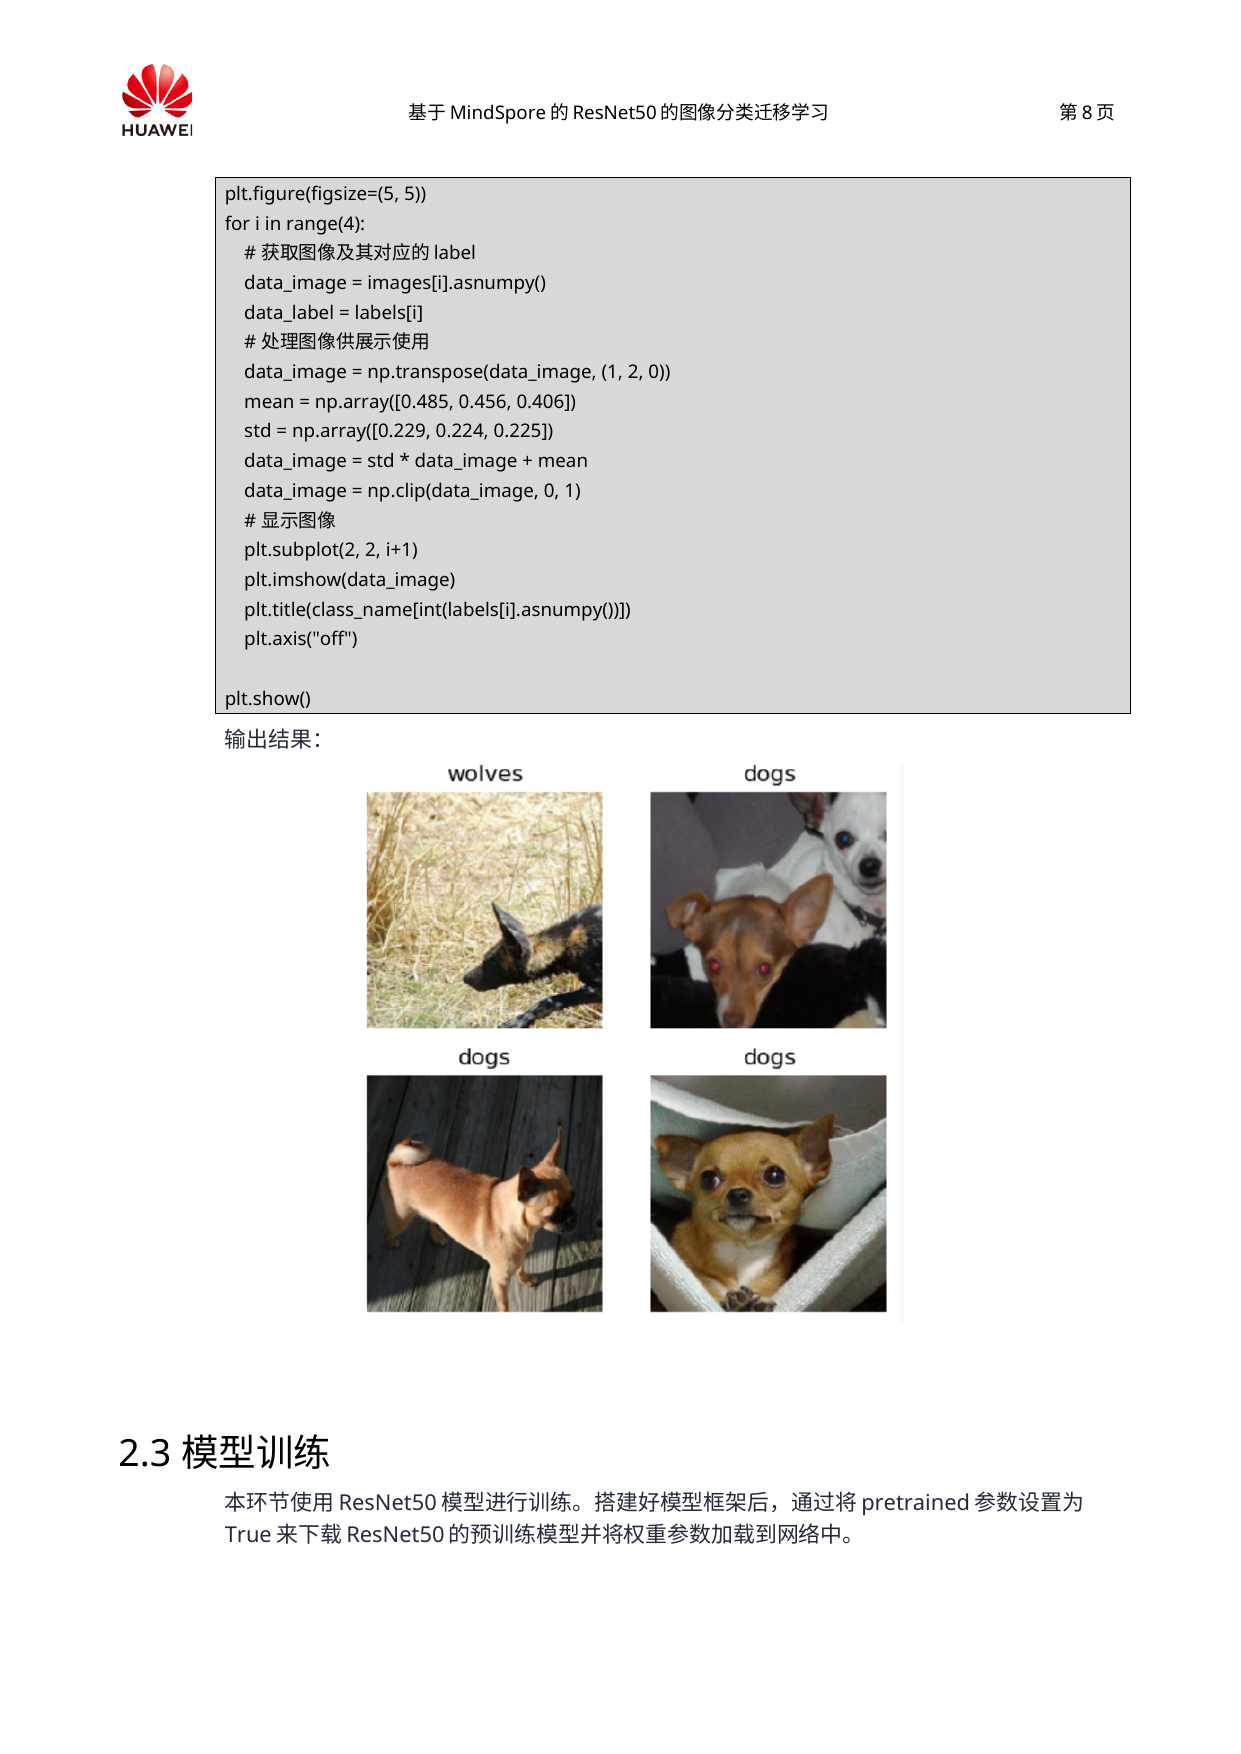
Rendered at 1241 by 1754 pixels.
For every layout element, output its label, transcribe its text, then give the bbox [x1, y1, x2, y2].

text 输出结果： [224, 722, 1122, 754]
text # 获取图像及其对应的label [216, 237, 1130, 265]
text plt.axis("off") [216, 622, 1130, 651]
text mean = np.array([0.485, 0.456, 0.406]) [216, 385, 1130, 414]
text data_label = labels[i] [216, 296, 1130, 324]
text # 显示图像 [216, 504, 1130, 532]
text plt.title(class_name[int(labels[i].asnumpy())]) [216, 593, 1130, 621]
text data_image = std * data_image + mean [216, 444, 1130, 473]
picture [122, 64, 193, 136]
text plt.imshow(data_image) [216, 563, 1130, 592]
text 本环节使用ResNet50模型进行训练。搭建好模型框架后，通过将pretrained参数设置为True来下载ResNet50的预训练模型并将权重参数加载到网络中。 [224, 1485, 1122, 1549]
text data_image = np.transpose(data_image, (1, 2, 0)) [216, 355, 1130, 384]
subtitle 模型训练 [118, 1422, 1122, 1477]
text plt.subplot(2, 2, i+1) [216, 533, 1130, 562]
text for i in range(4): [216, 207, 1130, 236]
text data_image = images[i].asnumpy() [216, 266, 1130, 295]
text plt.figure(figsize=(5, 5)) [216, 178, 1130, 206]
text std = np.array([0.229, 0.224, 0.225]) [216, 415, 1130, 443]
text data_image = np.clip(data_image, 0, 1) [216, 474, 1130, 503]
picture [359, 762, 904, 1322]
text # 处理图像供展示使用 [216, 326, 1130, 354]
text plt.show() [216, 682, 1130, 713]
